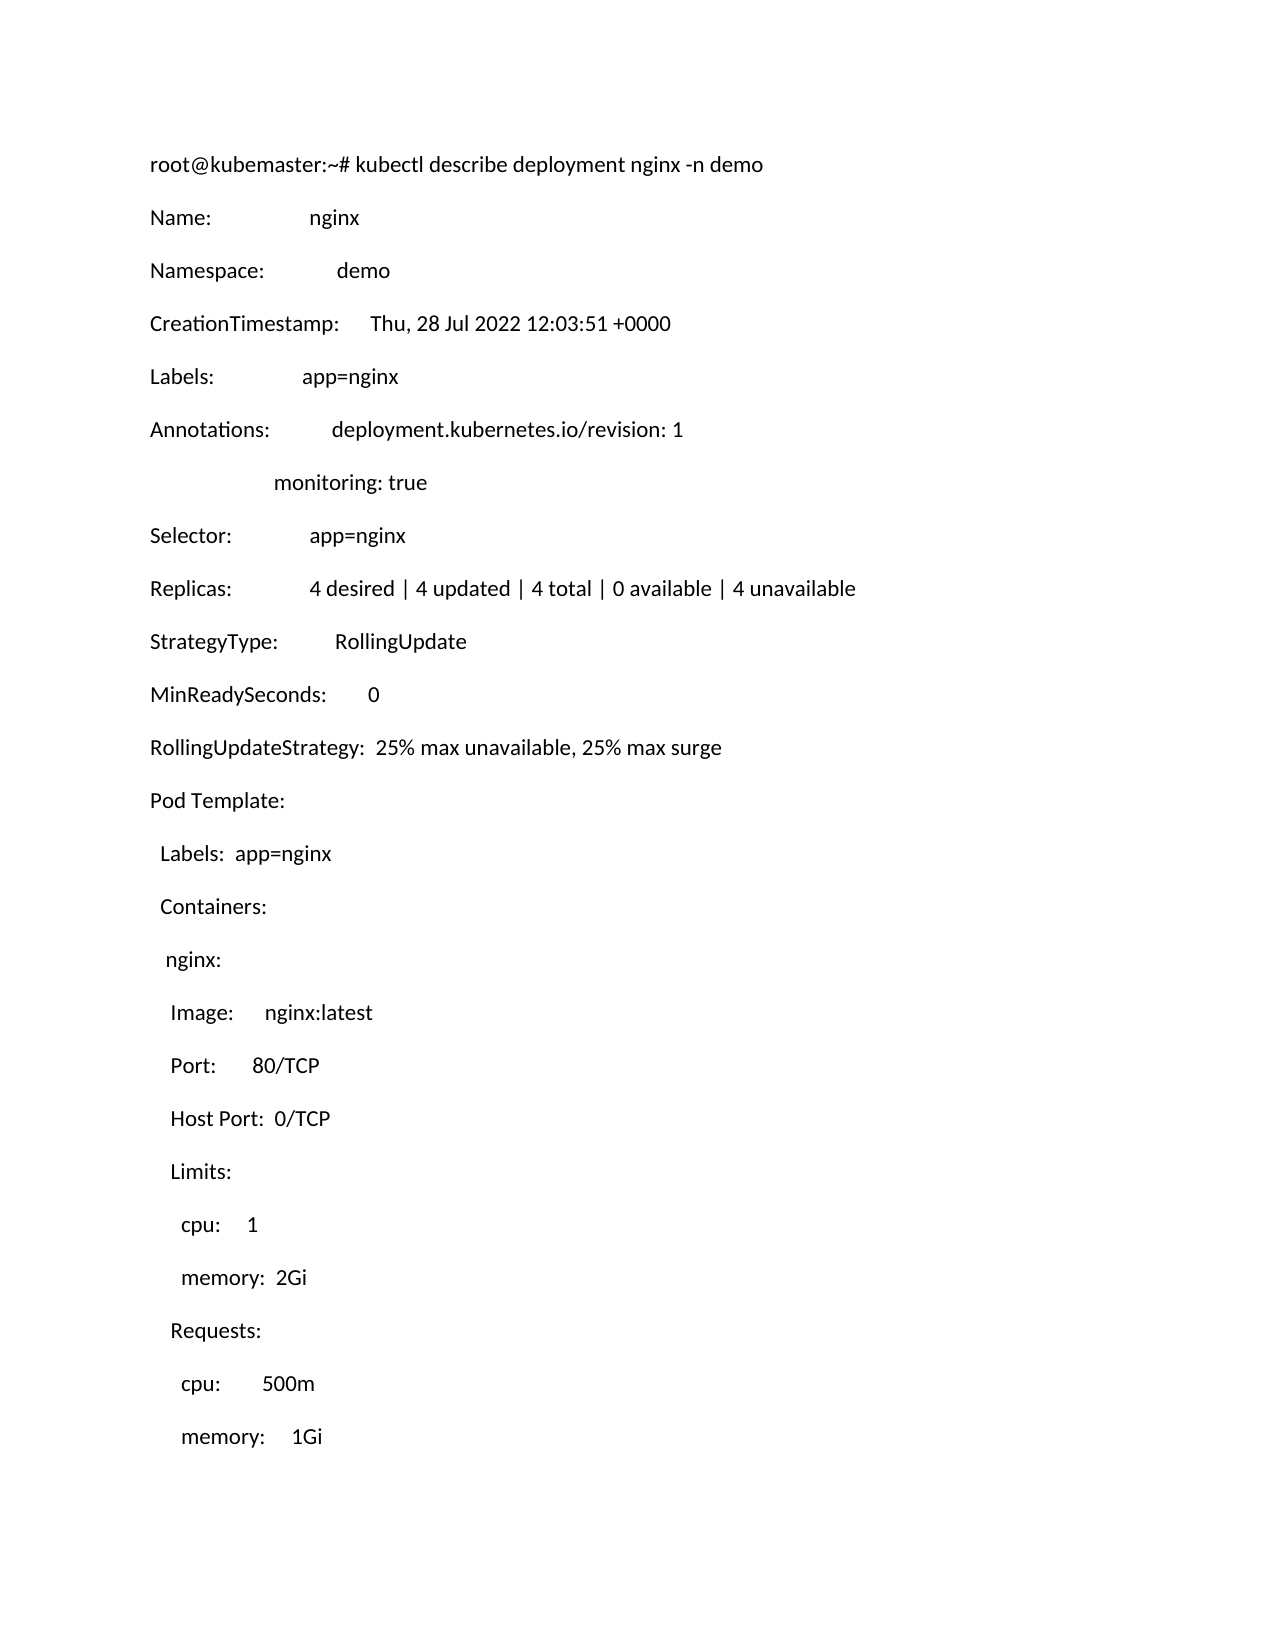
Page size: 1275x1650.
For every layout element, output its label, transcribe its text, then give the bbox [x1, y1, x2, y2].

text Labels: app=nginx [150, 839, 1125, 867]
text Pod Template: [150, 786, 1125, 814]
text Containers: [150, 892, 1125, 920]
text StrategyType: RollingUpdate [150, 627, 1125, 655]
text Name: nginx [150, 203, 1125, 231]
text RollingUpdateStrategy: 25% max unavailable, 25% max surge [150, 733, 1125, 761]
text Port: 80/TCP [150, 1051, 1125, 1079]
text Limits: [150, 1157, 1125, 1185]
text Selector: app=nginx [150, 521, 1125, 549]
text monitoring: true [150, 468, 1125, 496]
text Namespace: demo [150, 256, 1125, 284]
text memory: 1Gi [150, 1422, 1125, 1451]
text Requests: [150, 1316, 1125, 1344]
text root@kubemaster:~# kubectl describe deployment nginx -n demo [150, 150, 1125, 178]
text Replicas: 4 desired | 4 updated | 4 total | 0 available | 4 unavailable [150, 574, 1125, 602]
text Annotations: deployment.kubernetes.io/revision: 1 [150, 415, 1125, 443]
text cpu: 1 [150, 1210, 1125, 1238]
text CreationTimestamp: Thu, 28 Jul 2022 12:03:51 +0000 [150, 309, 1125, 337]
text Host Port: 0/TCP [150, 1104, 1125, 1132]
text cpu: 500m [150, 1369, 1125, 1397]
text Labels: app=nginx [150, 362, 1125, 390]
text Image: nginx:latest [150, 998, 1125, 1026]
text memory: 2Gi [150, 1263, 1125, 1291]
text MinReadySeconds: 0 [150, 680, 1125, 708]
text nginx: [150, 945, 1125, 973]
